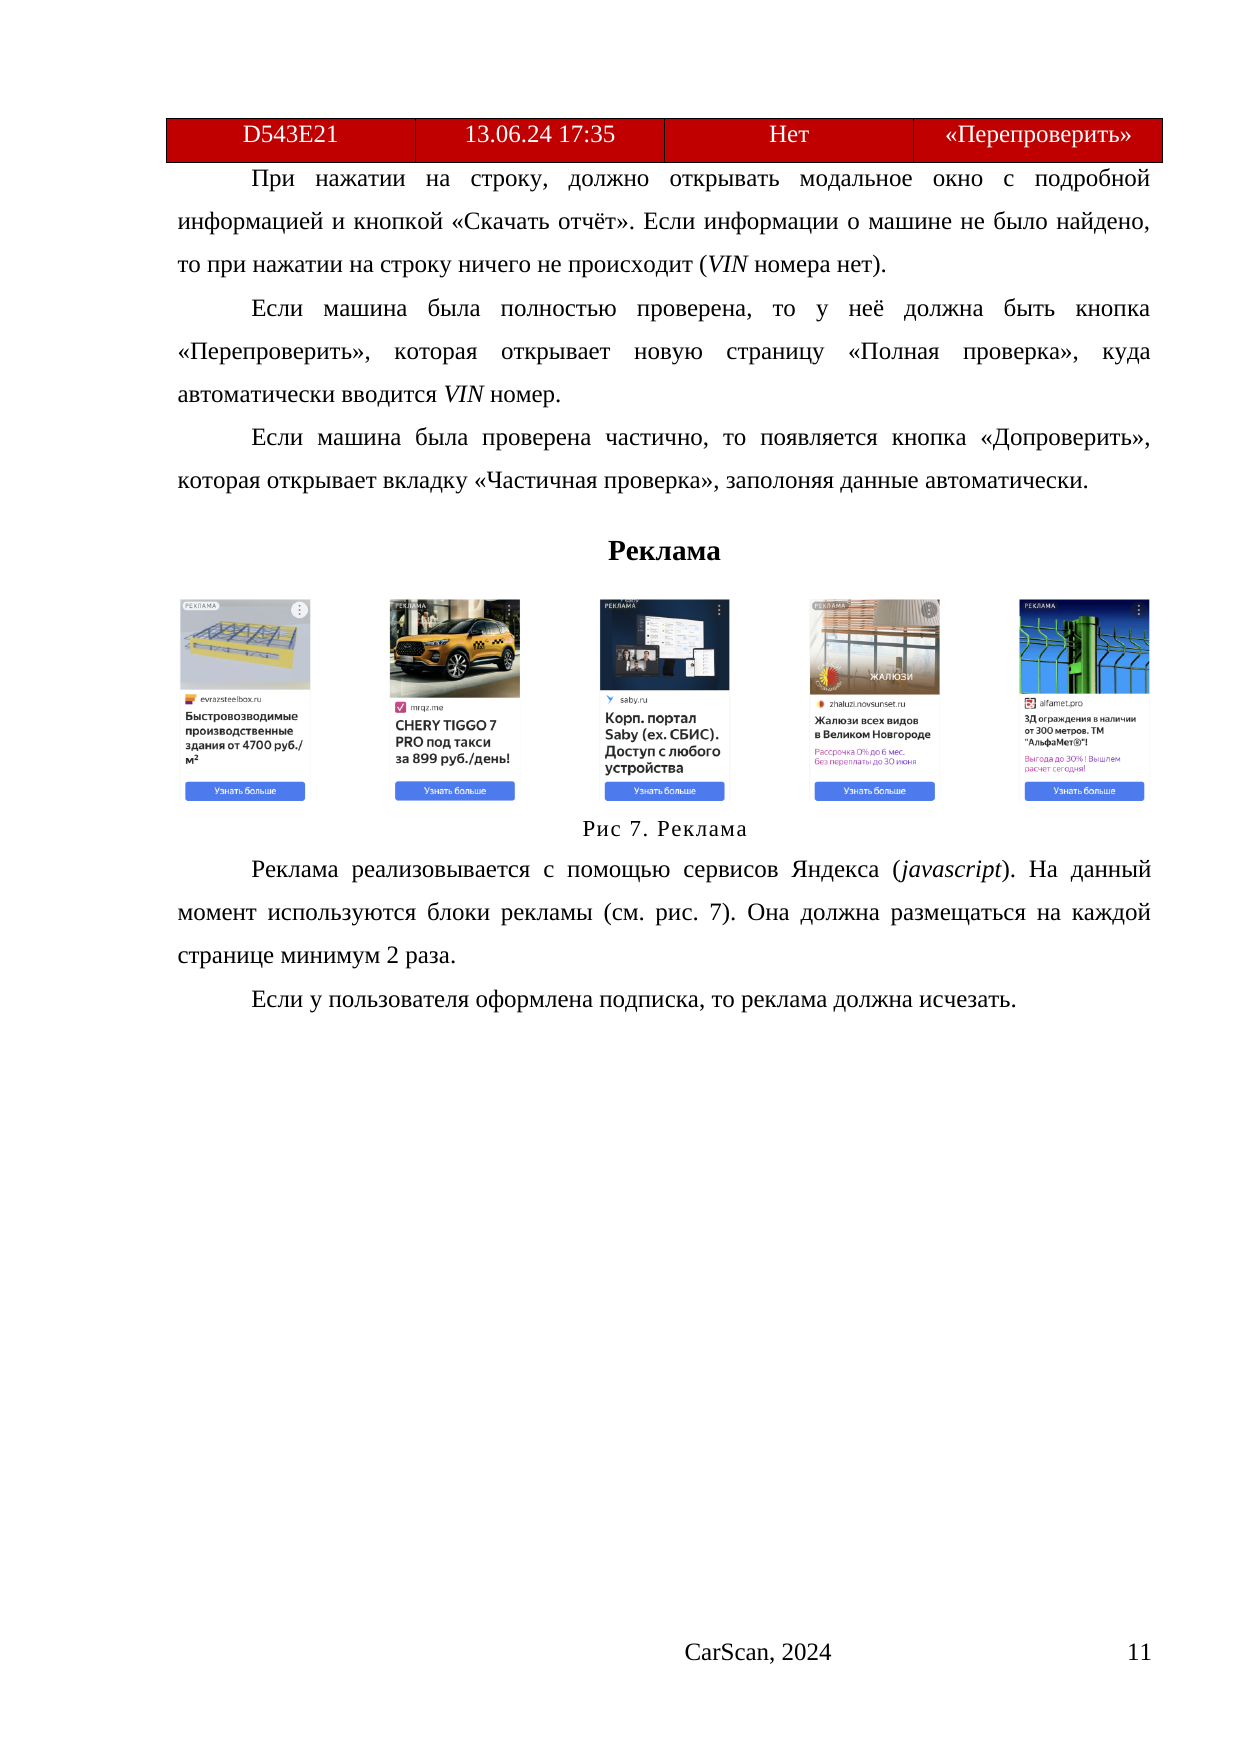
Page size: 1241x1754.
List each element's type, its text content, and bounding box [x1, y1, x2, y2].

text При нажатии на строку, должно открывать модальное окно с подробной информацией и кнопкой «Скачать отчёт». Если информации о машине не было найдено, то при нажатии на строку ничего не происходит (VIN номера нет). [177, 163, 1152, 278]
table_cell 13.06.24 17:35 [416, 119, 664, 162]
table_cell Нет [665, 119, 913, 162]
text Реклама реализовывается с помощью сервисов Яндекса (javascript). На данный момент используются блоки рекламы (см. рис. 7). Она должна размещаться на каждой странице минимум 2 раза. [177, 854, 1152, 969]
picture [177, 596, 1152, 802]
text Если машина была проверена частично, то появляется кнопка «Допроверить», которая открывает вкладку «Частичная проверка», заполоняя данные автоматически. [177, 422, 1152, 494]
text Если машина была полностью проверена, то у неё должна быть кнопка «Перепроверить», которая открывает новую страницу «Полная проверка», куда автоматически вводится VIN номер. [177, 293, 1152, 408]
table_cell «Перепроверить» [914, 119, 1162, 162]
table_cell D543E21 [167, 119, 415, 162]
text Если у пользователя оформлена подписка, то реклама должна исчезать. [177, 984, 1152, 1012]
subtitle Реклама [177, 533, 1152, 567]
subtitle Рис 7. Реклама [177, 815, 1152, 841]
